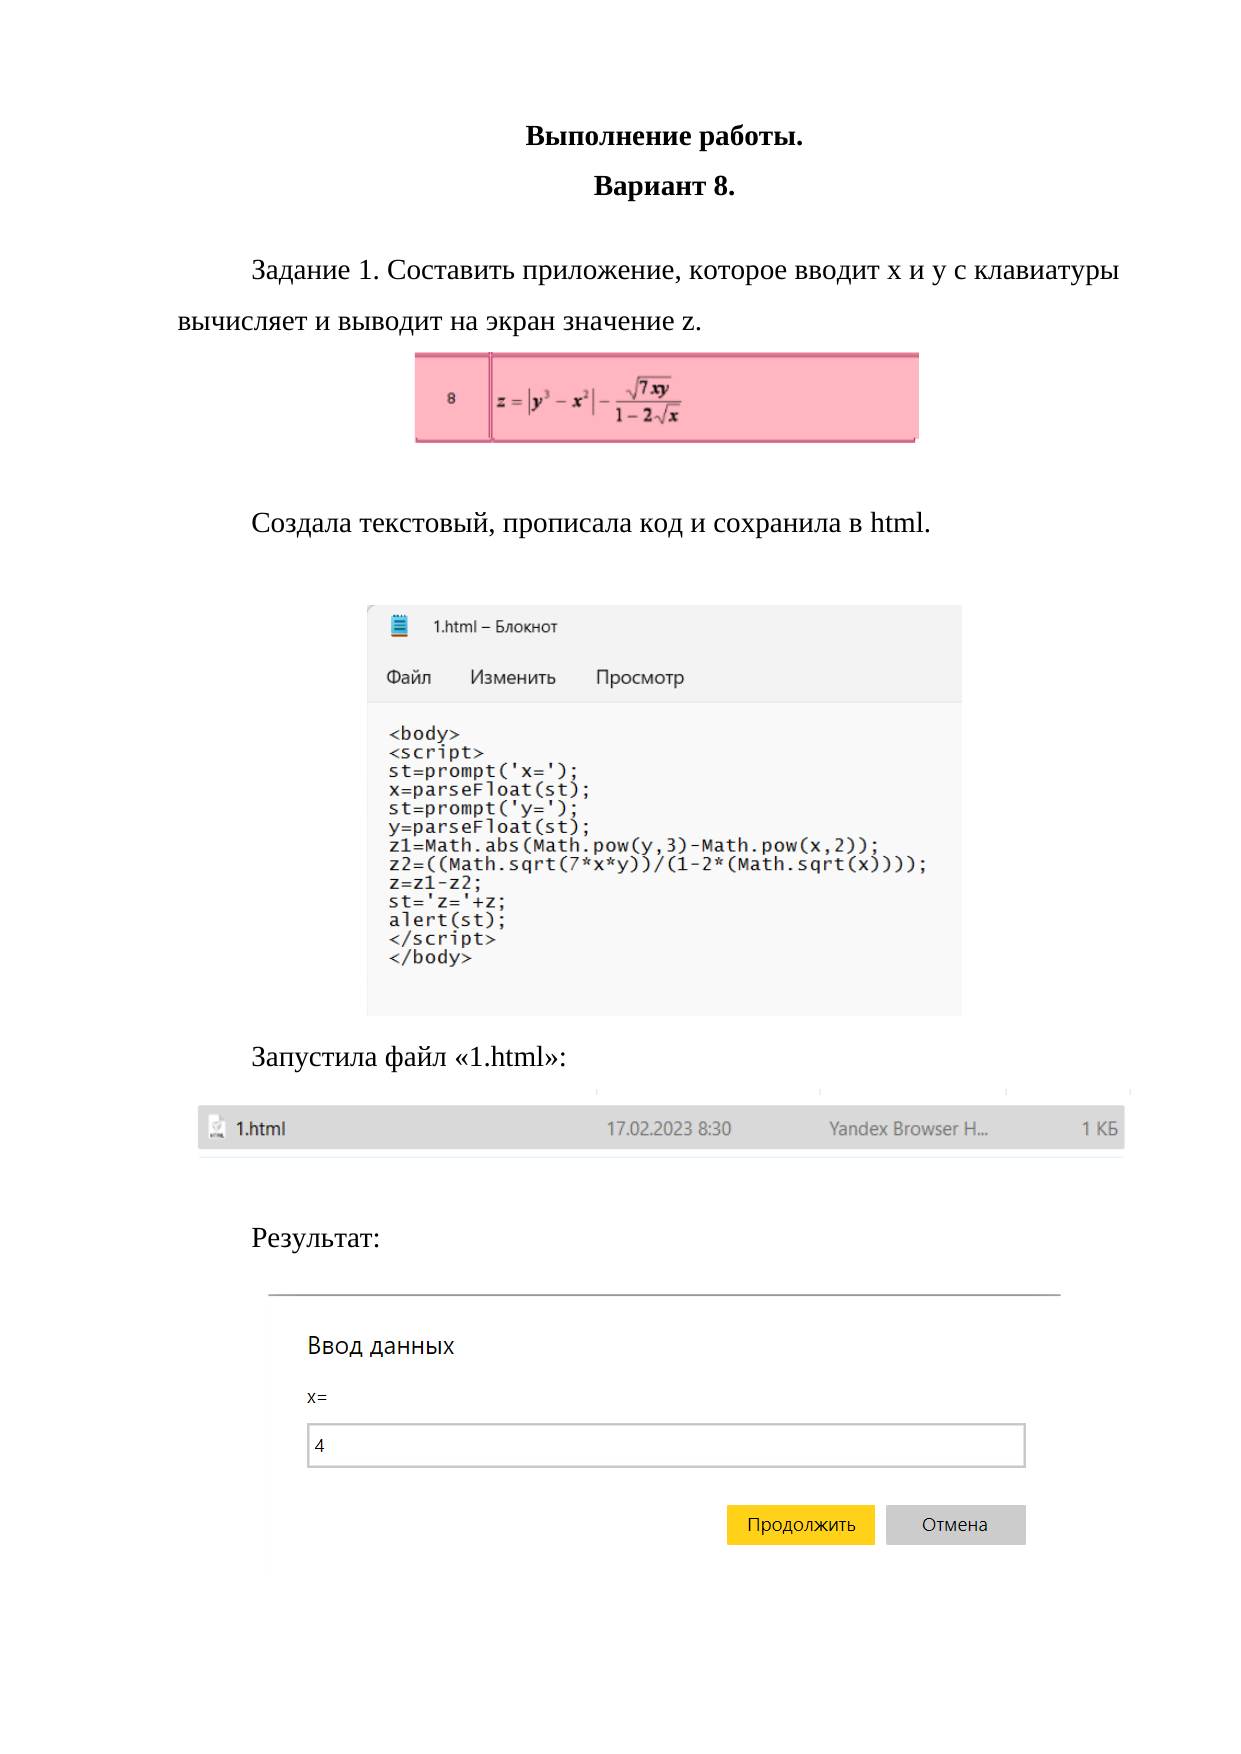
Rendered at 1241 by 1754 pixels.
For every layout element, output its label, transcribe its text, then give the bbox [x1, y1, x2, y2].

text Вариант 8. [177, 168, 1152, 202]
text Выполнение работы. [177, 118, 1152, 152]
picture [367, 605, 962, 1016]
text Задание 1. Составить приложение, которое вводит x и y с клавиатуры [177, 252, 1152, 286]
picture [268, 1294, 1061, 1581]
text вычисляет и выводит на экран значение z. [177, 303, 1152, 336]
picture [177, 1089, 1152, 1158]
picture [410, 352, 919, 443]
text Результат: [177, 1220, 1152, 1254]
text Запустила файл «1.html»: [177, 1039, 1152, 1073]
text Создала текстовый, прописала код и сохранила в html. [177, 505, 1152, 539]
